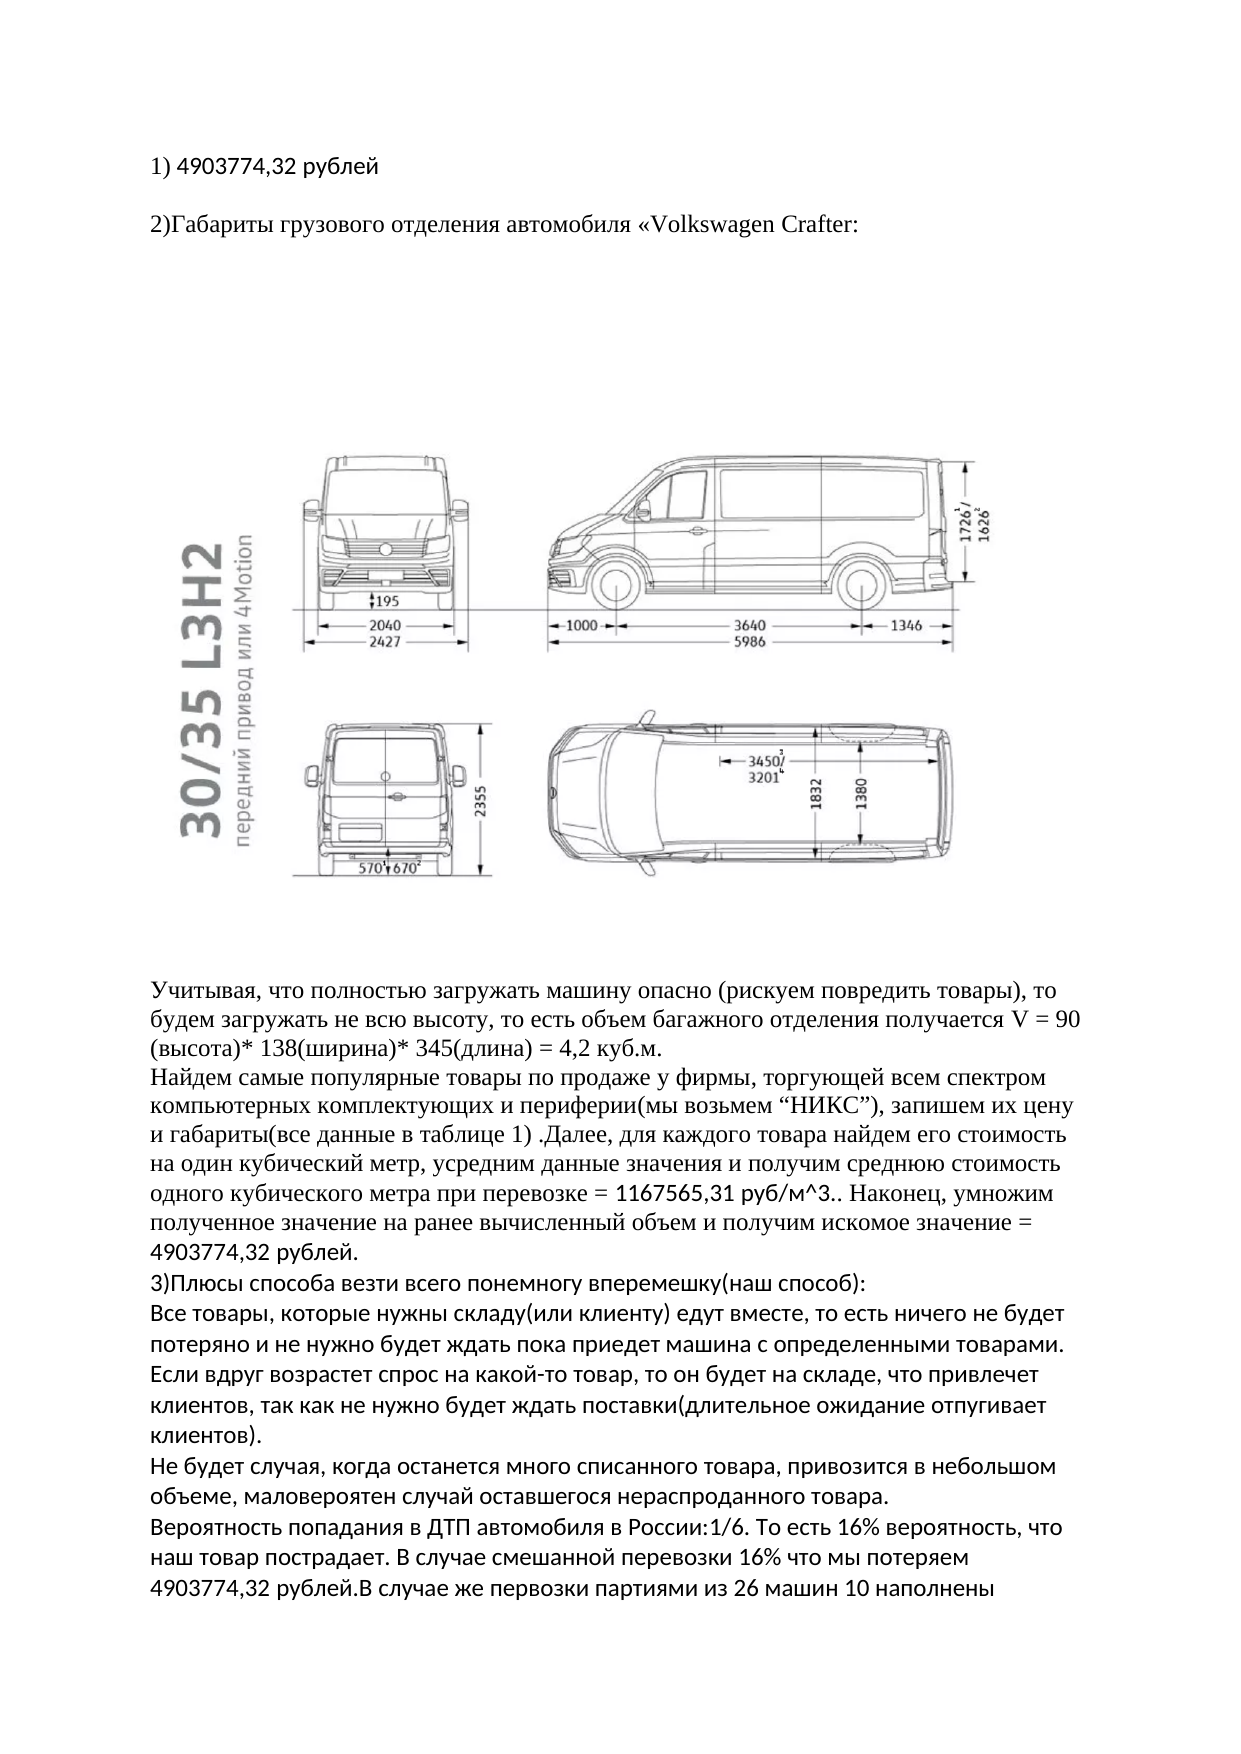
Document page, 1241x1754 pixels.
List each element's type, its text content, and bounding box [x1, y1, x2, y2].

text Не будет случая, когда останется много списанного товара, привозится в небольшом объеме, маловероятен случай оставшегося нераспроданного товара. [150, 1450, 1090, 1511]
text 2)Габариты грузового отделения автомобиля «Volkswagen Crafter: [150, 209, 1090, 238]
text Если вдруг возрастет спрос на какой-то товар, то он будет на складе, что привлечет клиентов, так как не нужно будет ждать поставки(длительное ожидание отпугивает клиентов). [150, 1358, 1090, 1450]
text Все товары, которые нужны складу(или клиенту) едут вместе, то есть ничего не будет потеряно и не нужно будет ждать пока приедет машина с определенными товарами. [150, 1297, 1090, 1358]
text 1) 4903774,32 рублей [150, 150, 1090, 181]
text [150, 1511, 1090, 1602]
picture [150, 295, 1091, 947]
text 3)Плюсы способа везти всего понемногу вперемешку(наш способ): [150, 1267, 1090, 1297]
text Найдем самые популярные товары по продаже у фирмы, торгующей всем спектром компьютерных комплектующих и периферии(мы возьмем “НИКС”), запишем их цену и габариты(все данные в таблице 1) .Далее, для каждого товара найдем его стоимость на один кубический метр, усредним данные значения и получим среднюю стоимость одного кубического метра при перевозке = 1167565,31 руб/м^3.. Наконец, умножим полученное значение на ранее вычисленный объем и получим искомое значение = 4903774,32 рублей. [150, 1062, 1090, 1267]
text Учитывая, что полностью загружать машину опасно (рискуем повредить товары), то будем загружать не всю высоту, то есть объем багажного отделения получается V = 90 (высота)* 138(ширина)* 345(длина) = 4,2 куб.м. [150, 976, 1090, 1062]
